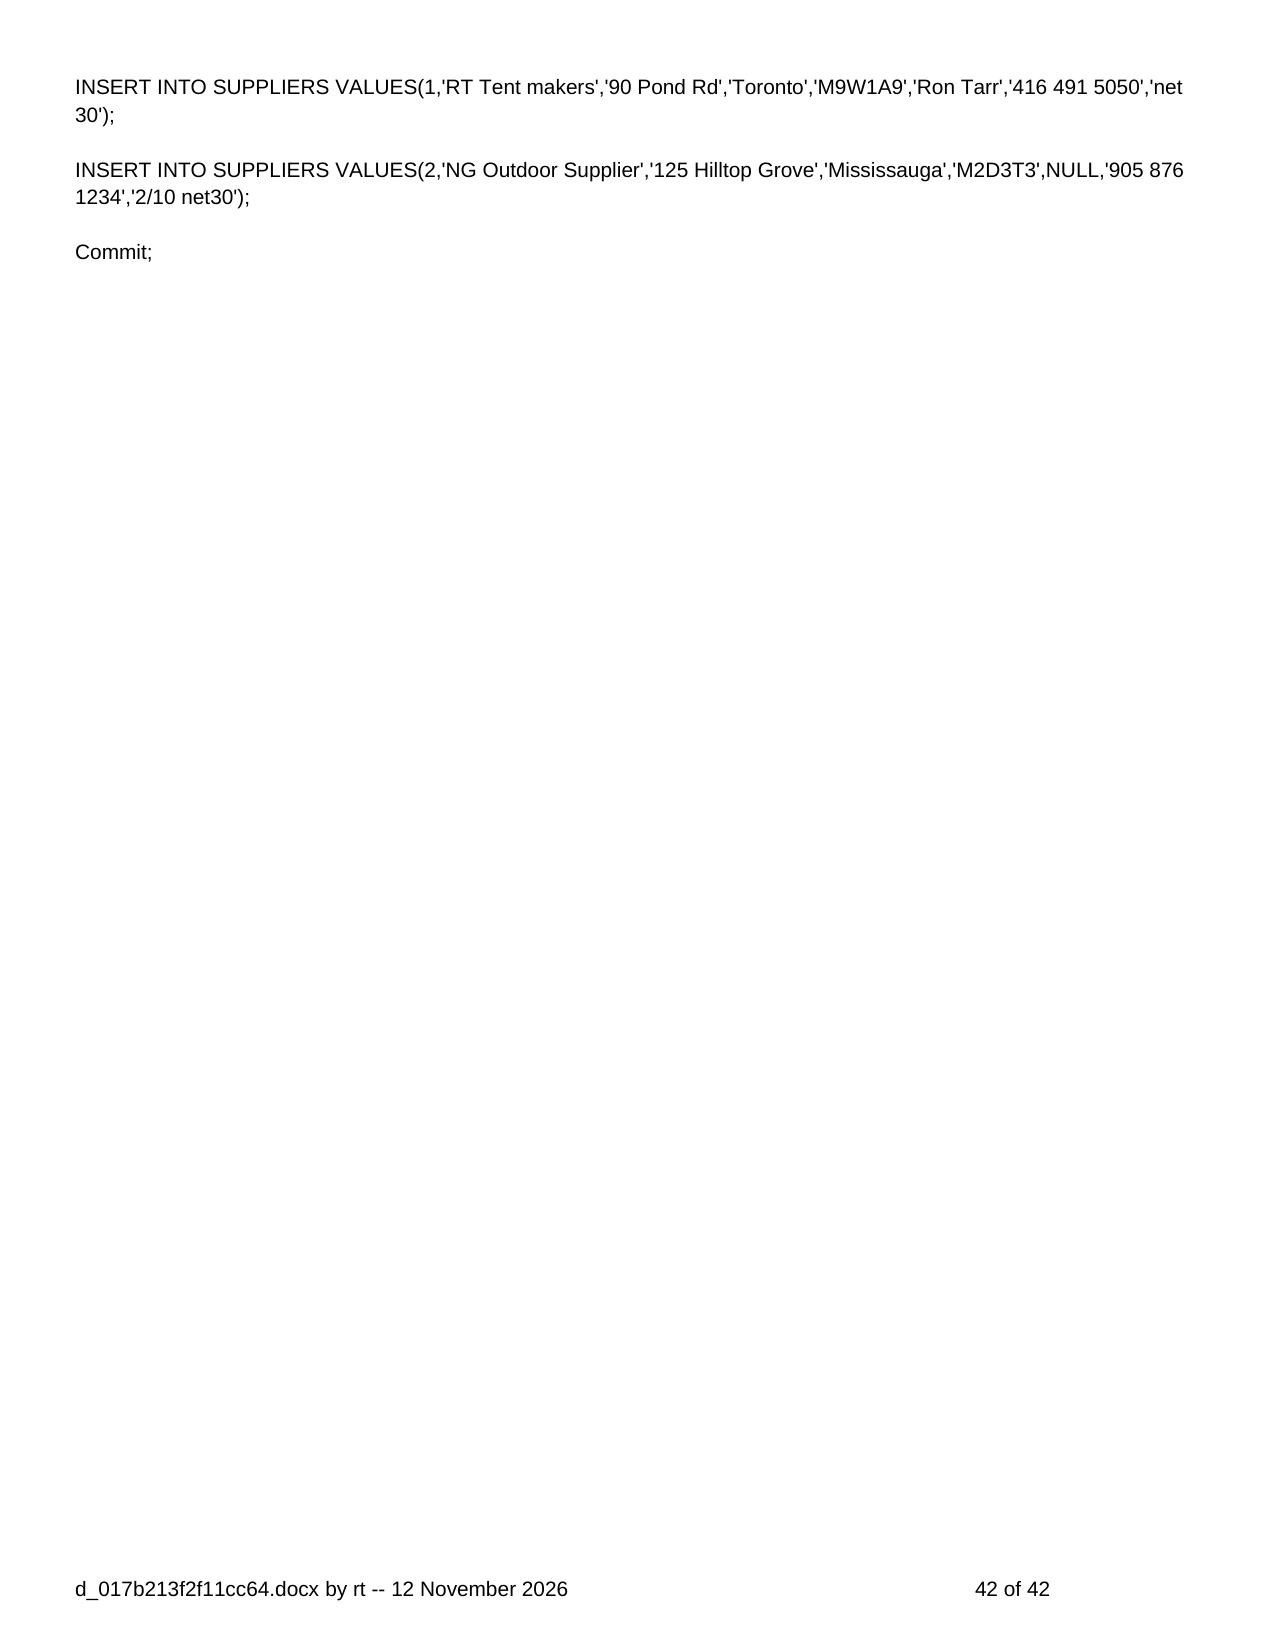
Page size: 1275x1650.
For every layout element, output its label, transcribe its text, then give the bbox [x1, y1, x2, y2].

text Commit; [75, 240, 1200, 264]
text INSERT INTO SUPPLIERS VALUES(1,'RT Tent makers','90 Pond Rd','Toronto','M9W1A9','Ron Tarr','416 491 5050','net 30'); [75, 75, 1200, 126]
text INSERT INTO SUPPLIERS VALUES(2,'NG Outdoor Supplier','125 Hilltop Grove','Mississauga','M2D3T3',NULL,'905 876 1234','2/10 net30'); [75, 157, 1200, 209]
